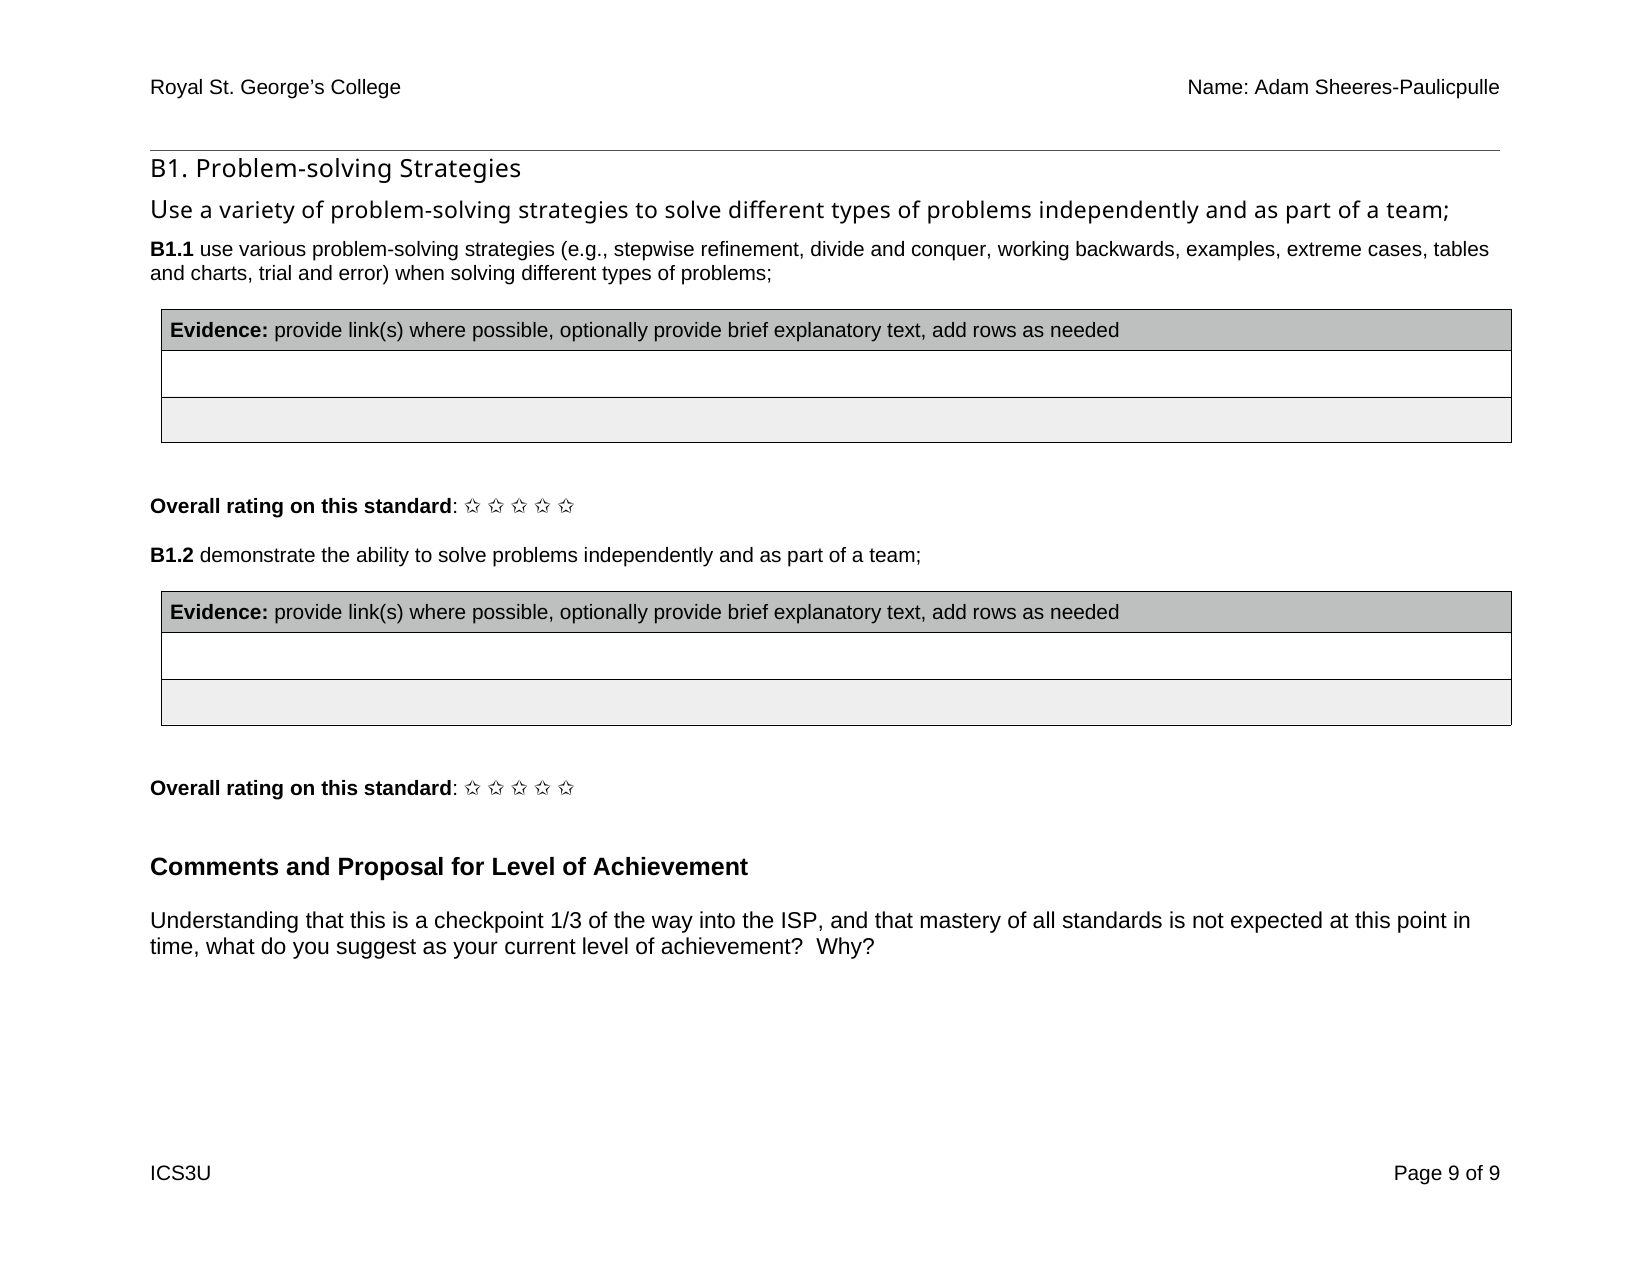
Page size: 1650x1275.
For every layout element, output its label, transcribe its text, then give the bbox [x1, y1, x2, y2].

text Overall rating on this standard: ✩ ✩ ✩ ✩ ✩ [150, 773, 1500, 801]
table_cell [162, 680, 1511, 724]
table_cell [162, 398, 1511, 442]
text Overall rating on this standard: ✩ ✩ ✩ ✩ ✩ [150, 491, 1500, 519]
subtitle B1. Problem-solving Strategies Use a variety of problem-solving strategies to solve different types of problems independently and as part of a team; [150, 151, 1500, 226]
table_header Evidence: provide link(s) where possible, optionally provide brief explanatory text, add rows as needed [162, 592, 1511, 632]
table_cell [162, 633, 1511, 679]
table_cell [162, 351, 1511, 396]
subtitle Comments and Proposal for Level of Achievement [150, 852, 1500, 881]
table_header Evidence: provide link(s) where possible, optionally provide brief explanatory text, add rows as needed [162, 310, 1511, 350]
text B1.1 use various problem-solving strategies (e.g., stepwise refinement, divide and conquer, working backwards, examples, extreme cases, tables and charts, trial and error) when solving different types of problems; [150, 237, 1500, 285]
text B1.2 demonstrate the ability to solve problems independently and as part of a team; [150, 543, 1500, 567]
